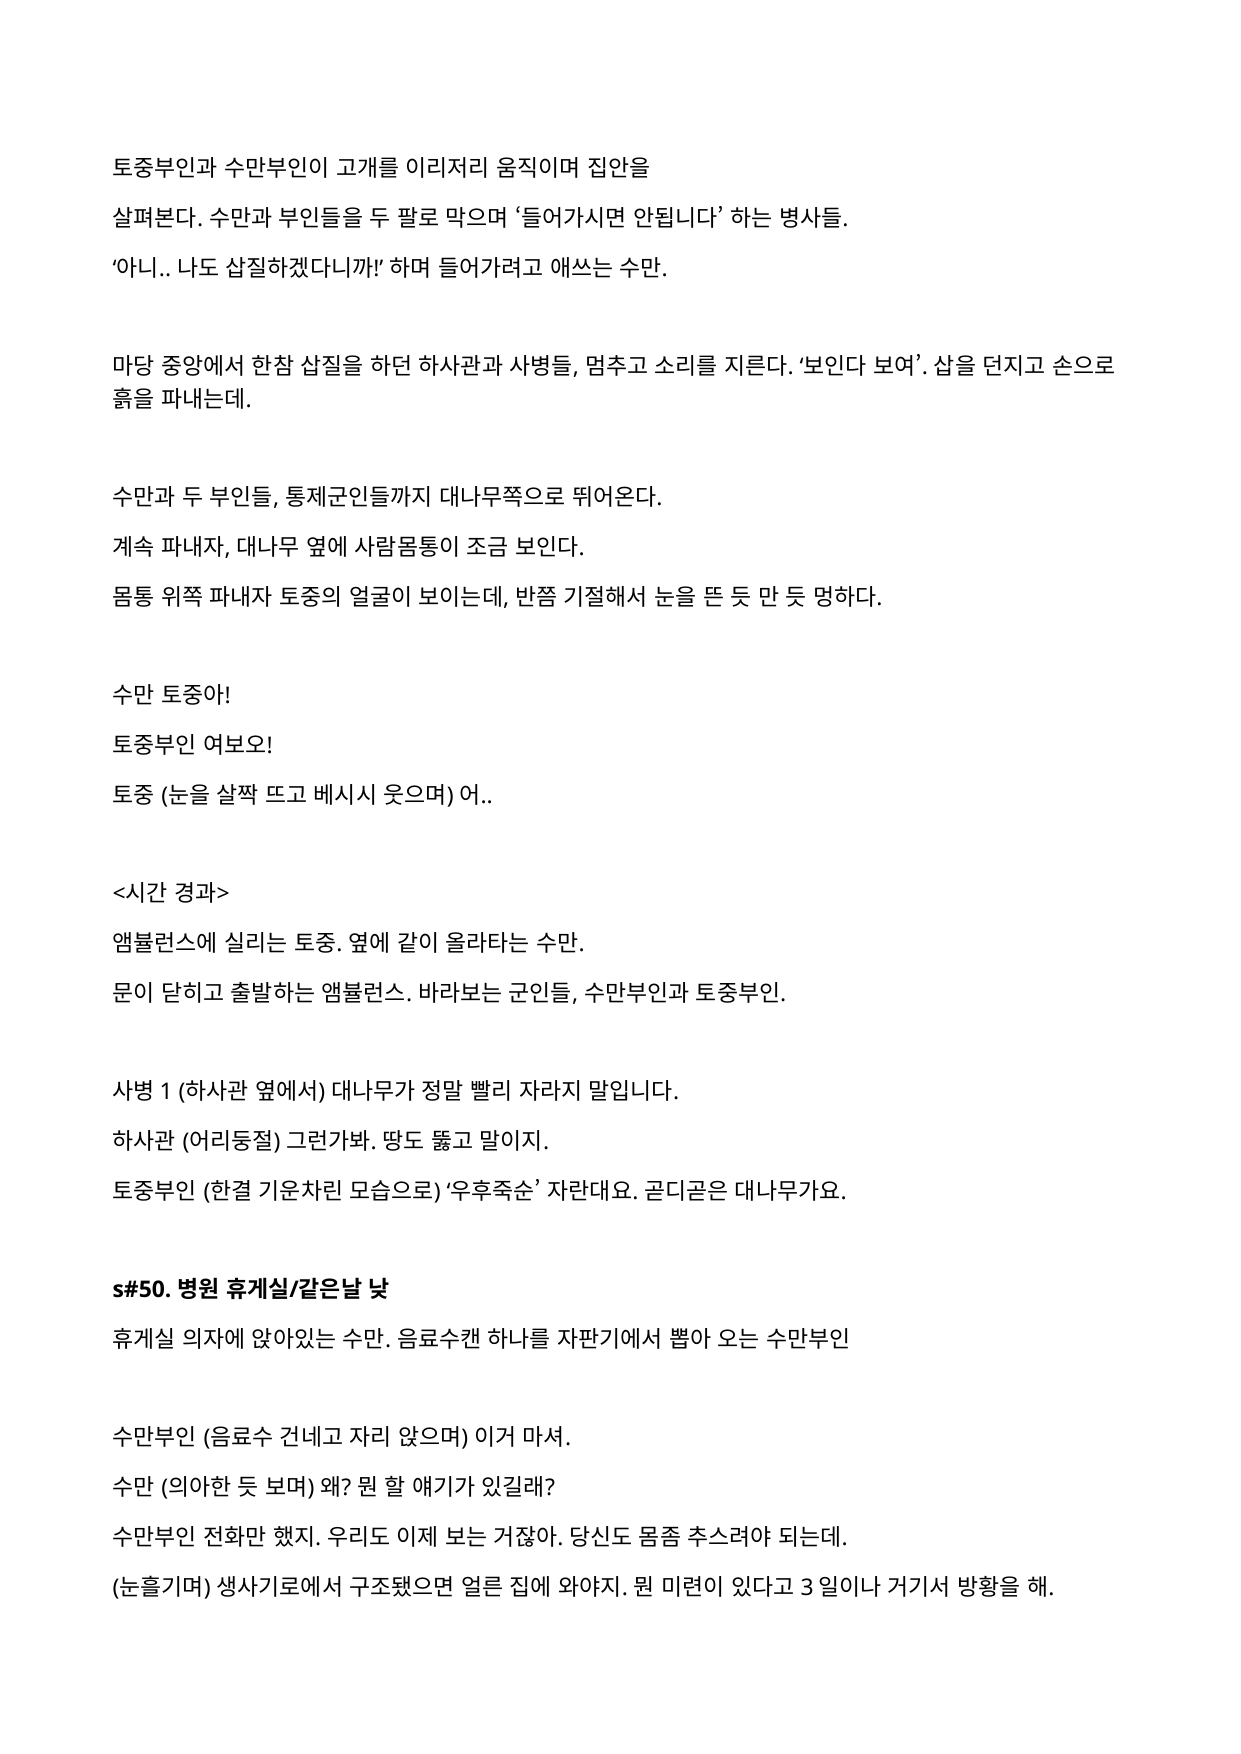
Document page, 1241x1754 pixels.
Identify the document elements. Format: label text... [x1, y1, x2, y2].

text 마당 중앙에서 한참 삽질을 하던 하사관과 사병들, 멈추고 소리를 지른다. ‘보인다 보여’. 삽을 던지고 손으로 흙을 파내는데. [112, 348, 1128, 414]
text 하사관 (어리둥절) 그런가봐. 땅도 뚫고 말이지. [112, 1123, 1128, 1156]
text 수만과 두 부인들, 통제군인들까지 대나무쪽으로 뛰어온다. [112, 479, 1128, 512]
text 수만부인 (음료수 건네고 자리 앉으며) 이거 마셔. [112, 1419, 1128, 1452]
text 수만 (의아한 듯 보며) 왜? 뭔 할 얘기가 있길래? [112, 1469, 1128, 1502]
text 토중부인 여보오! [112, 727, 1128, 760]
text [112, 150, 1128, 183]
text 토중부인 (한결 기운차린 모습으로) ‘우후죽순’ 자란대요. 곧디곧은 대나무가요. [112, 1173, 1128, 1206]
text <시간 경과> [112, 875, 1128, 908]
text 수만부인 전화만 했지. 우리도 이제 보는 거잖아. 당신도 몸좀 추스려야 되는데. [112, 1519, 1128, 1552]
text 문이 닫히고 출발하는 앰뷸런스. 바라보는 군인들, 수만부인과 토중부인. [112, 975, 1128, 1008]
text 계속 파내자, 대나무 옆에 사람몸통이 조금 보인다. [112, 529, 1128, 562]
text 앰뷸런스에 실리는 토중. 옆에 같이 올라타는 수만. [112, 925, 1128, 958]
text 몸통 위쪽 파내자 토중의 얼굴이 보이는데, 반쯤 기절해서 눈을 뜬 듯 만 듯 멍하다. [112, 579, 1128, 612]
text 살펴본다. 수만과 부인들을 두 팔로 막으며 ‘들어가시면 안됩니다’ 하는 병사들. [112, 200, 1128, 233]
text (눈흘기며) 생사기로에서 구조됐으면 얼른 집에 와야지. 뭔 미련이 있다고 3일이나 거기서 방황을 해. [112, 1569, 1128, 1602]
text ‘아니.. 나도 삽질하겠다니까!’ 하며 들어가려고 애쓰는 수만. [112, 250, 1128, 283]
text 토중 (눈을 살짝 뜨고 베시시 웃으며) 어.. [112, 777, 1128, 810]
text s#50. 병원 휴게실/같은날 낮 [112, 1271, 1128, 1304]
text 휴게실 의자에 앉아있는 수만. 음료수캔 하나를 자판기에서 뽑아 오는 수만부인 [112, 1321, 1128, 1354]
text 수만 토중아! [112, 677, 1128, 710]
text 사병1 (하사관 옆에서) 대나무가 정말 빨리 자라지 말입니다. [112, 1073, 1128, 1106]
